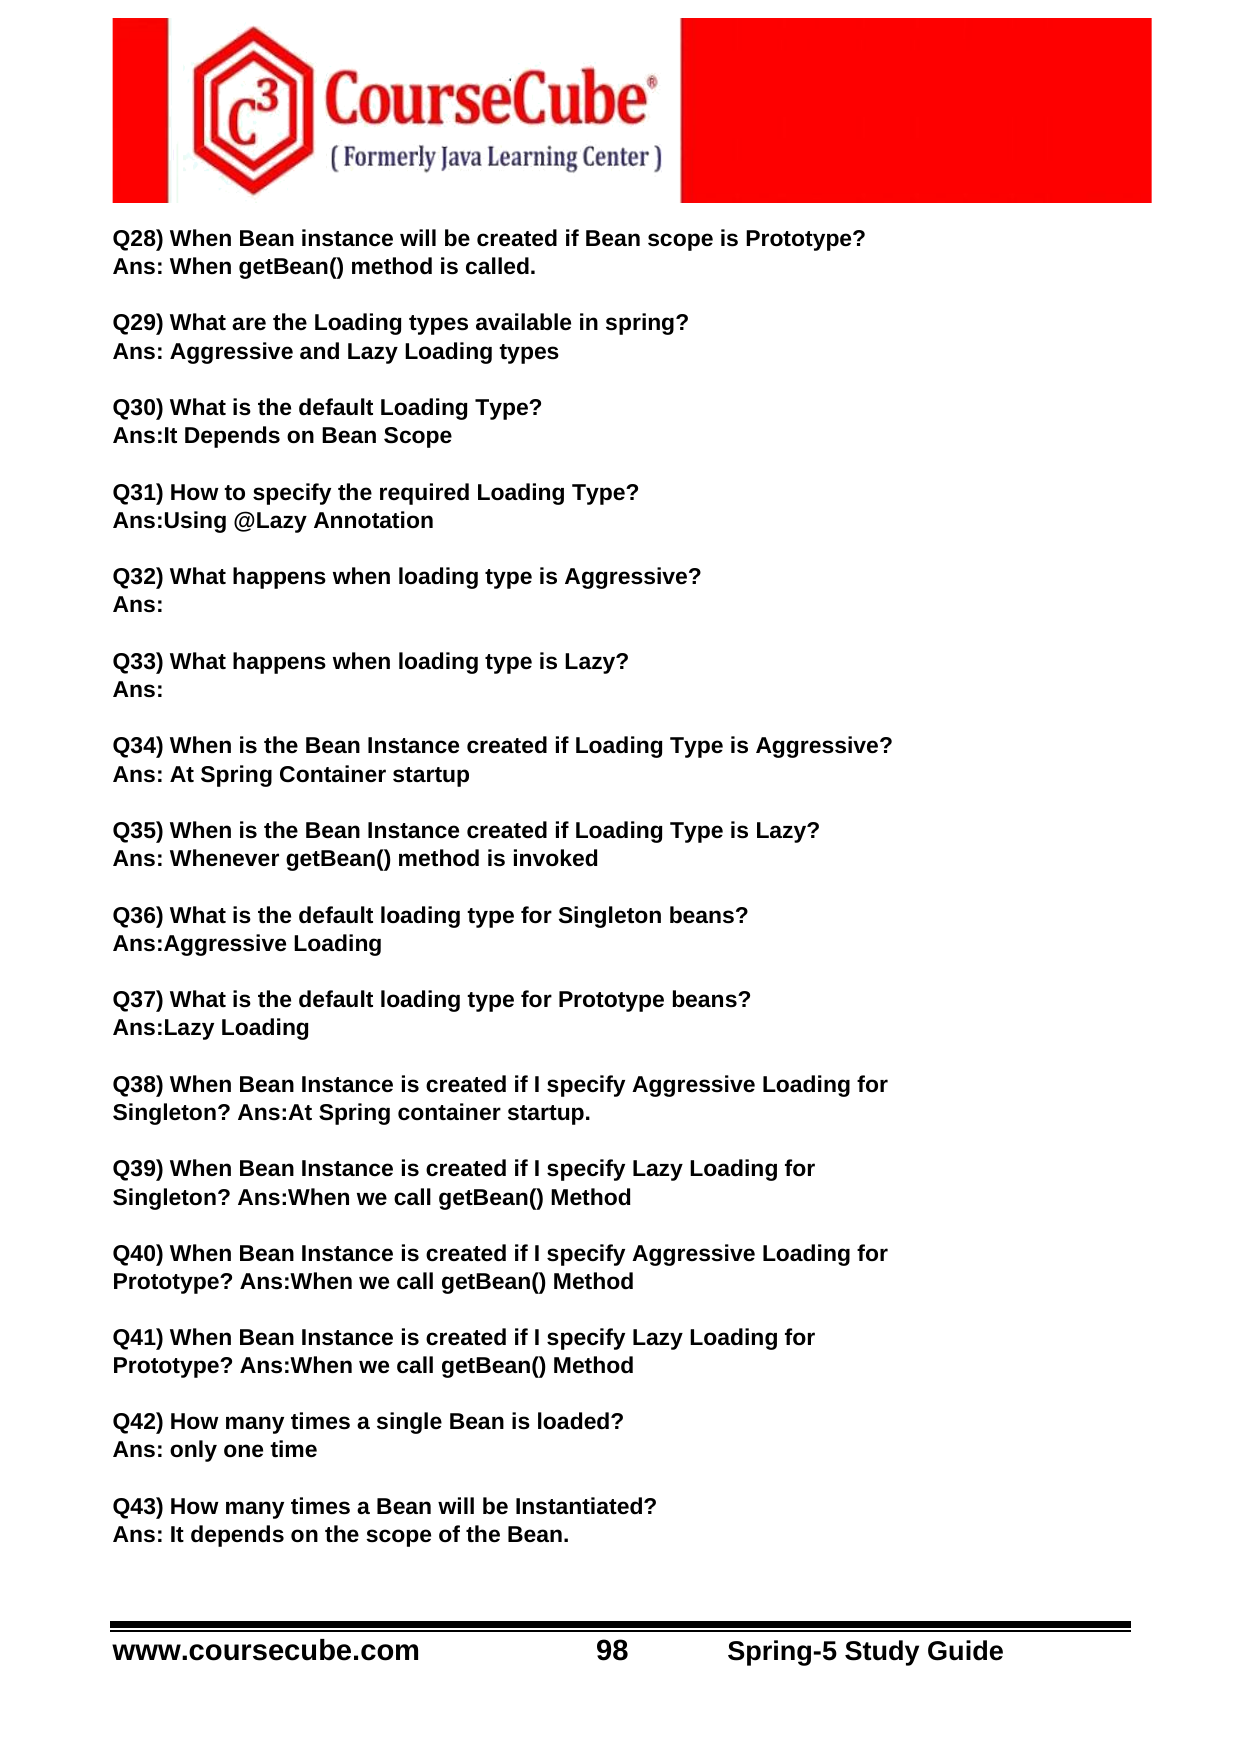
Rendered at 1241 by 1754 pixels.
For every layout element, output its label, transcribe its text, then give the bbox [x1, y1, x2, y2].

text Q43) How many times a Bean will be Instantiated? [112, 1493, 1090, 1519]
text Q38) When Bean Instance is created if I specify Aggressive Loading for Singleton? Ans:At Spring container startup. [112, 1071, 964, 1126]
text www.coursecube.com 98 Spring-5 Study Guide [112, 1633, 1090, 1667]
text Ans: Whenever getBean() method is invoked [112, 845, 1090, 871]
text Ans: only one time [112, 1436, 1090, 1463]
text Q28) When Bean instance will be created if Bean scope is Prototype? [112, 225, 1090, 251]
text Q30) What is the default Loading Type? [112, 394, 1090, 420]
text Ans:Aggressive Loading [112, 930, 1090, 956]
text Q29) What are the Loading types available in spring? [112, 309, 1090, 336]
text Ans: Aggressive and Lazy Loading types [112, 338, 1090, 364]
text Q32) What happens when loading type is Aggressive? [112, 563, 1090, 589]
text Ans:Lazy Loading [112, 1014, 1090, 1041]
text Q39) When Bean Instance is created if I specify Lazy Loading for Singleton? Ans:When we call getBean() Method [112, 1155, 898, 1210]
text Ans: At Spring Container startup [112, 761, 1090, 787]
text Ans:Using @Lazy Annotation [112, 507, 1090, 533]
text Ans: When getBean() method is called. [112, 253, 1090, 279]
text Q36) What is the default loading type for Singleton beans? [112, 902, 1090, 928]
text Ans: [112, 591, 1090, 618]
text Ans: [112, 676, 1090, 702]
text Q37) What is the default loading type for Prototype beans? [112, 986, 1090, 1013]
text Q33) What happens when loading type is Lazy? [112, 648, 1090, 674]
text Q41) When Bean Instance is created if I specify Lazy Loading for Prototype? Ans:When we call getBean() Method [112, 1324, 904, 1378]
text Q35) When is the Bean Instance created if Loading Type is Lazy? [112, 817, 1090, 843]
text Ans: It depends on the scope of the Bean. [112, 1521, 1090, 1547]
text Ans:It Depends on Bean Scope [112, 422, 1090, 449]
text Q34) When is the Bean Instance created if Loading Type is Aggressive? [112, 732, 1090, 759]
picture [112, 18, 1152, 203]
picture [107, 1620, 1133, 1634]
text Q42) How many times a single Bean is loaded? [112, 1408, 1090, 1434]
text Q40) When Bean Instance is created if I specify Aggressive Loading for Prototype? Ans:When we call getBean() Method [112, 1239, 971, 1294]
text Q31) How to specify the required Loading Type? [112, 478, 1090, 505]
